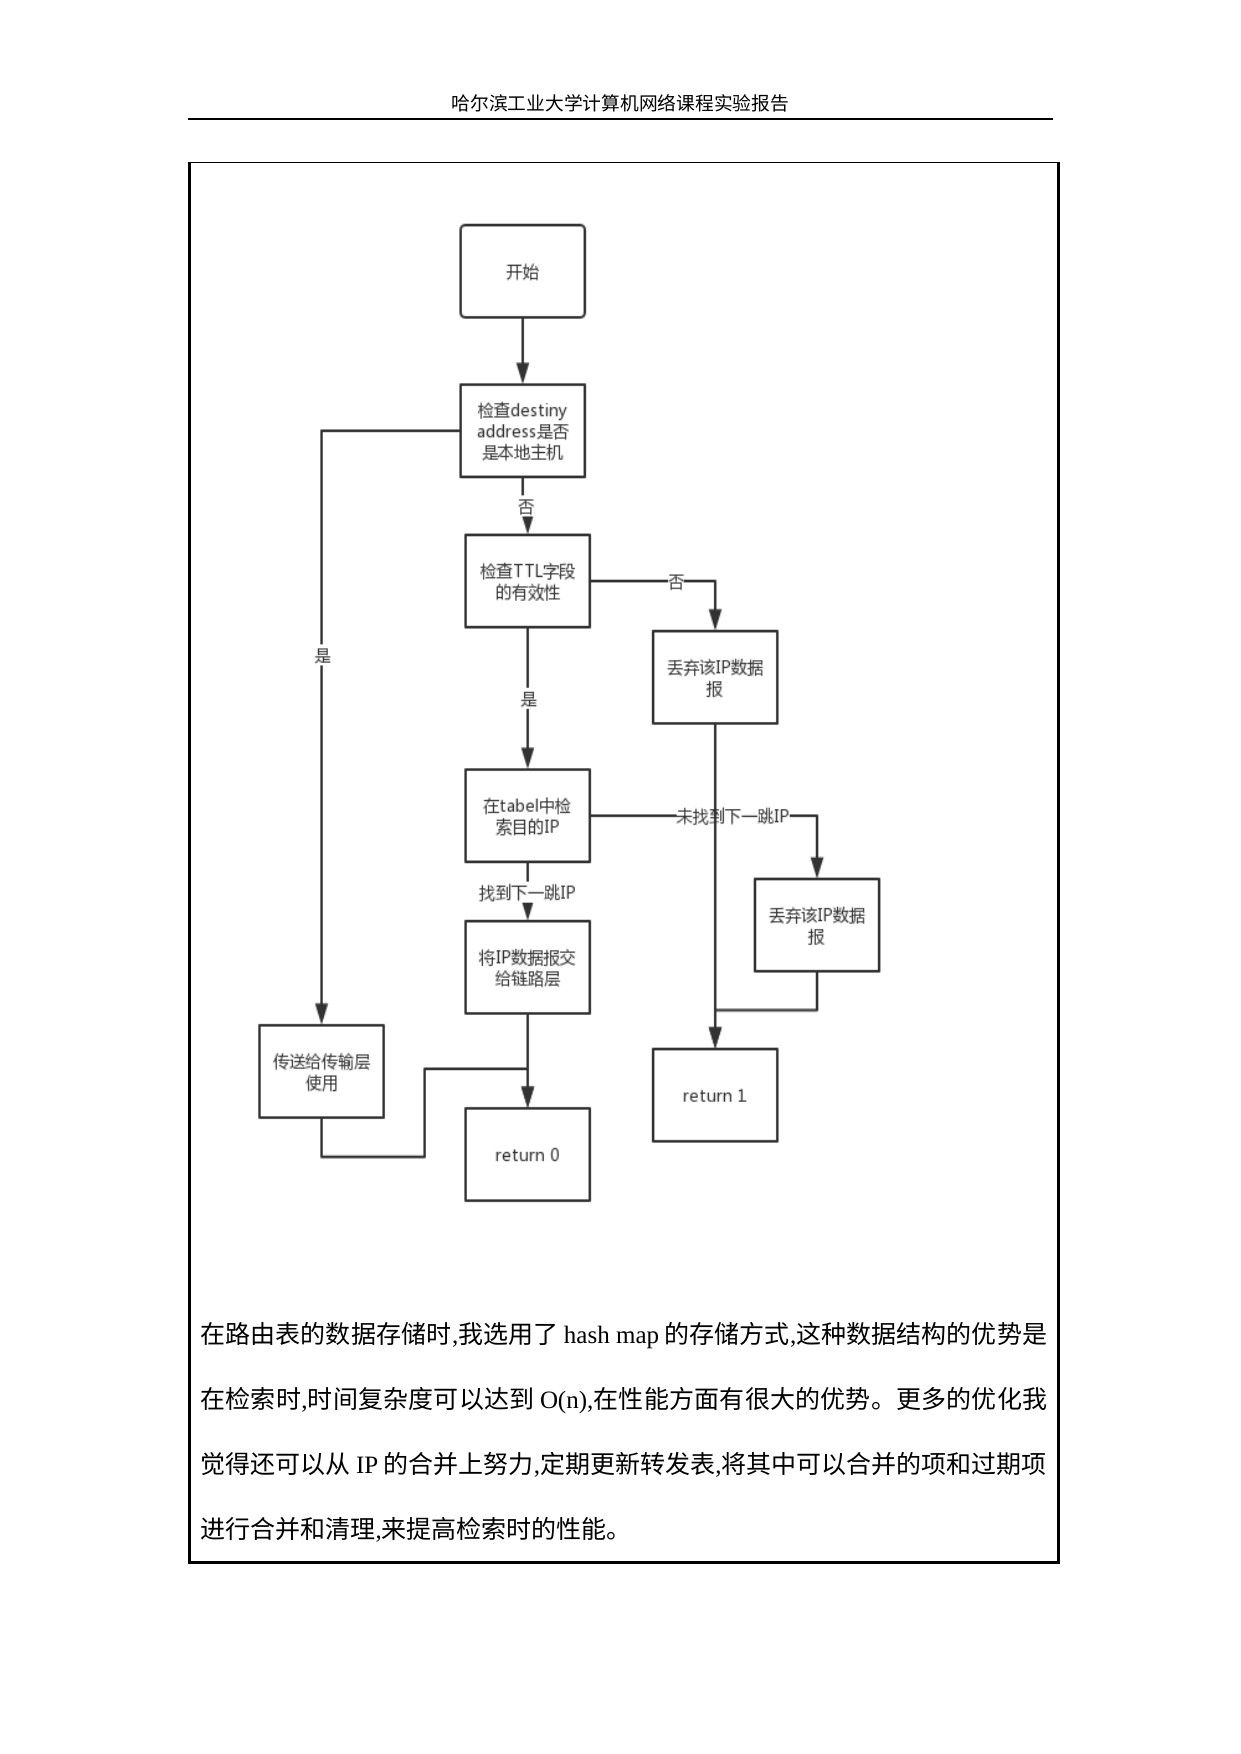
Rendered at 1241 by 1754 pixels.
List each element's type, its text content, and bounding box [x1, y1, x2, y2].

table_cell IPv4分组收发实验 因为实验使用的软件对新windows10兼容不佳,所以我使用virtual box 安装了window7 虚拟机,在虚拟机上安装好了实验使用的软件。 软件运行的截图: 之后登录账号,选择好实验的类型,新建了一个实验的模板,实验的准备工作完成。 之后,首先开始实现ipv4的发送功能,为了便于为*pBuffer赋值,首先定义了一个结构体,作为ipv4的头部的数据结构。 结构体定义如下: typedef struct ip_header { char version_header_len; // version + header length char ToS; // Tos unsigned short total_length; // total length unsigned short identification; // identification unsigned short flag_offset; // flag and offset char ttl; // ttl char protocol; // protocol type unsigned short checksum; // check sum unsigned int srcAddr; // source address unsigned int dstAddr; // destiny address } ip_header_type; 之后在stud_ip_Upsend函数中开始实现发送ipv4报文的功能。 即为ip_header的每一个字段赋值,version的值固定为4,header length的值最少为5,表明ip 的header的长度最少为20字节,服务类型可以不指定,设为0,ip 数据报的总长度字段设置成 头部长度 + 数据长度,ip的标识字段设置成一个随机数,flag_offset由于本实验不需要考虑ip分组问题,全部设成0. TTL设置成函数传输的参数,protlcol(ip数据报传输的协议类型)也设置成函数传入的参数,checksum在初始化时先设成0, srcAddr 源ip地址设成函数传入的参数,dstAddr设成目的ip地址。 之后开始根据当前头部的信息,计算checksum 校验和, 计算的方法是: 首先把头部除checksum的字段每 16bit做二进制加法,得到一个和sum,之后,将sum的高16bit的值加到低16bit上,而这一过程要一直持续,直到最后的和的高16bit为0,因为在加到低16bit时,仍然可能发生进位。将最后的结果按位取反,赋给ip数据报header中的checksum字段。最后将上层传入的数据拷贝到ip报头部之后。 ip数据报的就构造完成,调用ip_SendtoLower()函数将ip数据报交给下层协议去传输。 流程框图: ip数据报的接收: 依次检查ip头部的每一个字段。先检查version是否为4,如果不是,就调用ip_DiscardPkt(pBuffer, STUD_IP_TEST_VERSION_ERROR); 并返回1,表示拒绝接收这个ip数据报,并返回错误的类型(version错误)。之后判断 header的长度字段, 如果小于5,则调用 ip_DiscardPkt(pBuffer, STUD_IP_TEST_HEADLEN_ERROR); 并返回1。 之后判断TTL的值,如果等于0,则调用ip_DiscardPkt(pBuffer, STUD_IP_TEST_TTL_ERROR); 并返回1. 之后判断目的地址是否是广播地址或者自己的ip地址(通过调用getIpv4Address()获得),如果不是,则调用ip_DiscardPkt(pBuffer, STUD_IP_TEST_DESTINATION_ERROR) ,表示目的地址错误。最后,使用发送ip数据报中的 计算checksum的算法,计算得到一个值,如果checksum正确的话,应该是等于0,如果不是,则调用ip_DiscardPkt(pBuffer, STUD_IP_TEST_CHECKSUM_ERROR); 来丢掉这个ip数据报。 最后,经过层层检查后没有错误的数据报将调用ip_SendtoUp()函数交给传输层使用。 ip数据报的接收部分完成。 这个函数的流程框图如下: IPv4分组转发实验: 使用的数据结构说明: 在这个实验中,我使用了map的数据结构(通过key 与 value一一映射),通过目的地址可以快速的索引到下一条的ip地址。 同时沿用了上一个实验ipv4的发送和接收中的ip报文的header 结构体,帮助更好的解析收到的ip数据报。 在 stud_Route_Init()函数中初始化map数据结构,清空其中已有的数据。 在 stud_route_add(stud_route_msg *proute)函数中,将收到的stud_route_msg,计算出目的地址,创建一条新的<key,value>, 将目的地址作为key,将下一条的ip地址作为value,然后将这一个记录加入到 table(map数据结构)中。 stud_fwd_deal(char *pBuffer, int length)函数中首先判断目的地址是否是本机的,如果是,就直接接收,如果不是,判断TTL的有效性(>0),如果无效,调用fwd_DiscardPkt()函数丢弃ip数据报。 之后将TTL的值-1,表示经过一次转发,然后通过dstAdr在table中进行索引,如果能够索引得到,则调用fwd_SendtoLower函数,将数据报传给下一条IP,如果未能检索到,就调用fwd_DiscardPkt(pBuffer, STUD_FORWARD_TEST_NOROUTE);函数丢弃该数据帧。 这个函数的程序框图: 在路由表的数据存储时,我选用了hash map的存储方式,这种数据结构的优势是在检索时,时间复杂度可以达到O(n),在性能方面有很大的优势。更多的优化我觉得还可以从IP的合并上努力,定期更新转发表,将其中可以合并的项和过期项进行合并和清理,来提高检索时的性能。 [191, 163, 1057, 1561]
picture [200, 163, 919, 1243]
